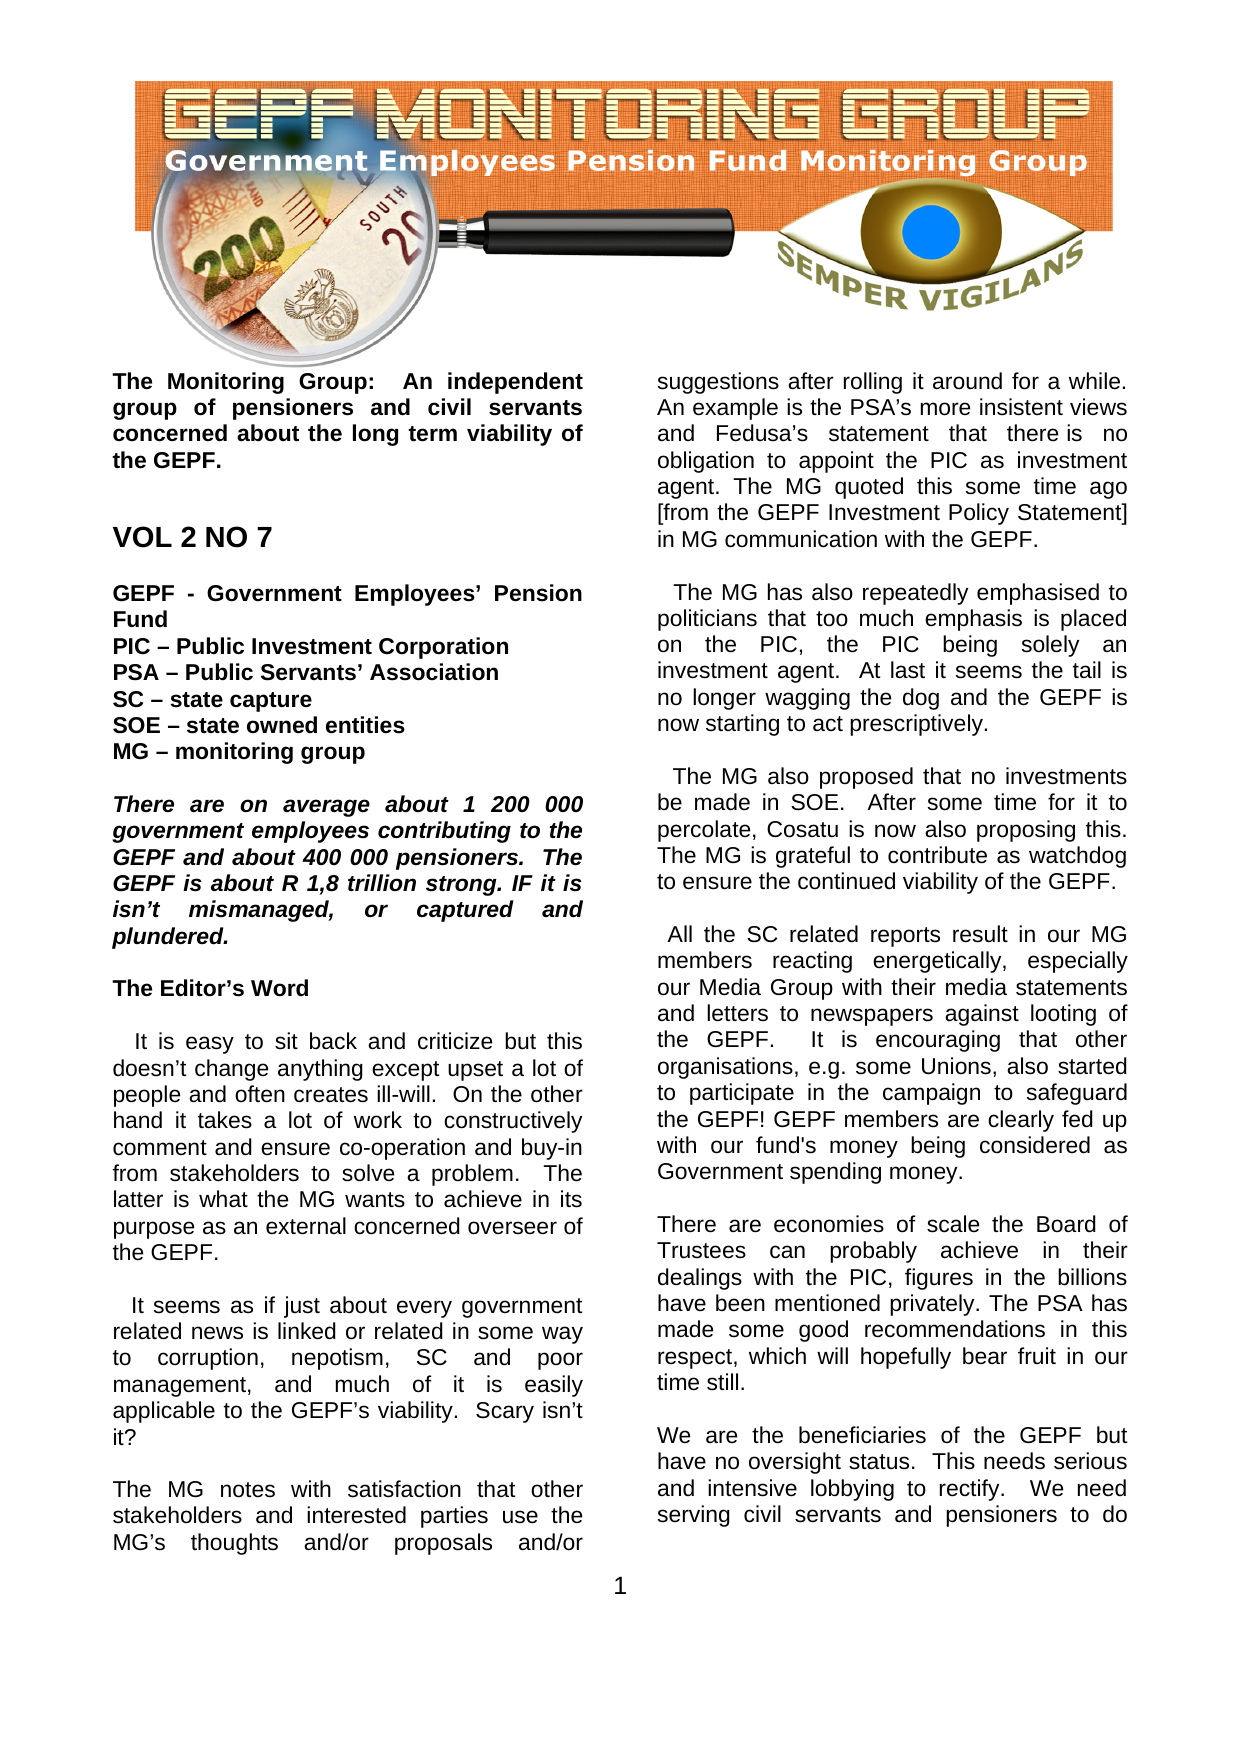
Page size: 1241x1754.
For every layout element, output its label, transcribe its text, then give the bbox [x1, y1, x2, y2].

text SC – state capture [112, 686, 583, 712]
text The Monitoring Group: An independent group of pensioners and civil servants concerned about the long term viability of the GEPF. [112, 129, 583, 473]
text The Editor’s Word [112, 975, 583, 1002]
text PSA – Public Servants’ Association [112, 659, 583, 686]
text It is easy to sit back and criticize but this doesn’t change anything except upset a lot of people and often creates ill-will. On the other hand it takes a lot of work to constructively comment and ensure co-operation and buy-in from stakeholders to solve a problem. The latter is what the MG wants to achieve in its purpose as an external concerned overseer of the GEPF. [112, 1028, 583, 1265]
text The MG notes with satisfaction that other stakeholders and interested parties use the MG’s thoughts and/or proposals and/or suggestions after rolling it around for a while. An example is the PSA’s more insistent views and Fedusa’s statement that there is no obligation to appoint the PIC as investment agent. The MG quoted this some time ago [from the GEPF Investment Policy Statement] in MG communication with the GEPF. [657, 129, 1128, 552]
text There are on average about 1 200 000 government employees contributing to the GEPF and about 400 000 pensioners. The GEPF is about R 1,8 trillion strong. IF it is isn’t mismanaged, or captured and plundered. [112, 791, 583, 949]
text VOL 2 NO 7 [112, 520, 583, 554]
text All the SC related reports result in our MG members reacting energetically, especially our Media Group with their media statements and letters to newspapers against looting of the GEPF. It is encouraging that other organisations, e.g. some Unions, also started to participate in the campaign to safeguard the GEPF! GEPF members are clearly fed up with our fund's money being considered as Government spending money. [657, 921, 1128, 1184]
text There are economies of scale the Board of Trustees can probably achieve in their dealings with the PIC, figures in the billions have been mentioned privately. The PSA has made some good recommendations in this respect, which will hopefully bear fruit in our time still. [657, 1211, 1128, 1395]
picture [135, 81, 1113, 368]
text The MG also proposed that no investments be made in SOE. After some time for it to percolate, Cosatu is now also proposing this. The MG is grateful to contribute as watchdog to ensure the continued viability of the GEPF. [657, 763, 1128, 895]
text PIC – Public Investment Corporation [112, 633, 583, 659]
text GEPF - Government Employees’ Pension Fund [112, 580, 583, 633]
text SOE – state owned entities [112, 712, 583, 738]
text It seems as if just about every government related news is linked or related in some way to corruption, nepotism, SC and poor management, and much of it is easily applicable to the GEPF’s viability. Scary isn’t it? [112, 1292, 583, 1450]
text MG – monitoring group [112, 738, 583, 764]
text The MG has also repeatedly emphasised to politicians that too much emphasis is placed on the PIC, the PIC being solely an investment agent. At last it seems the tail is no longer wagging the dog and the GEPF is now starting to act prescriptively. [657, 578, 1128, 737]
text The MG notes with satisfaction that other stakeholders and interested parties use the MG’s thoughts and/or proposals and/or suggestions after rolling it around for a while. An example is the PSA’s more insistent views and Fedusa’s statement that there is no obligation to appoint the PIC as investment agent. The MG quoted this some time ago [from the GEPF Investment Policy Statement] in MG communication with the GEPF. [112, 1476, 583, 1555]
